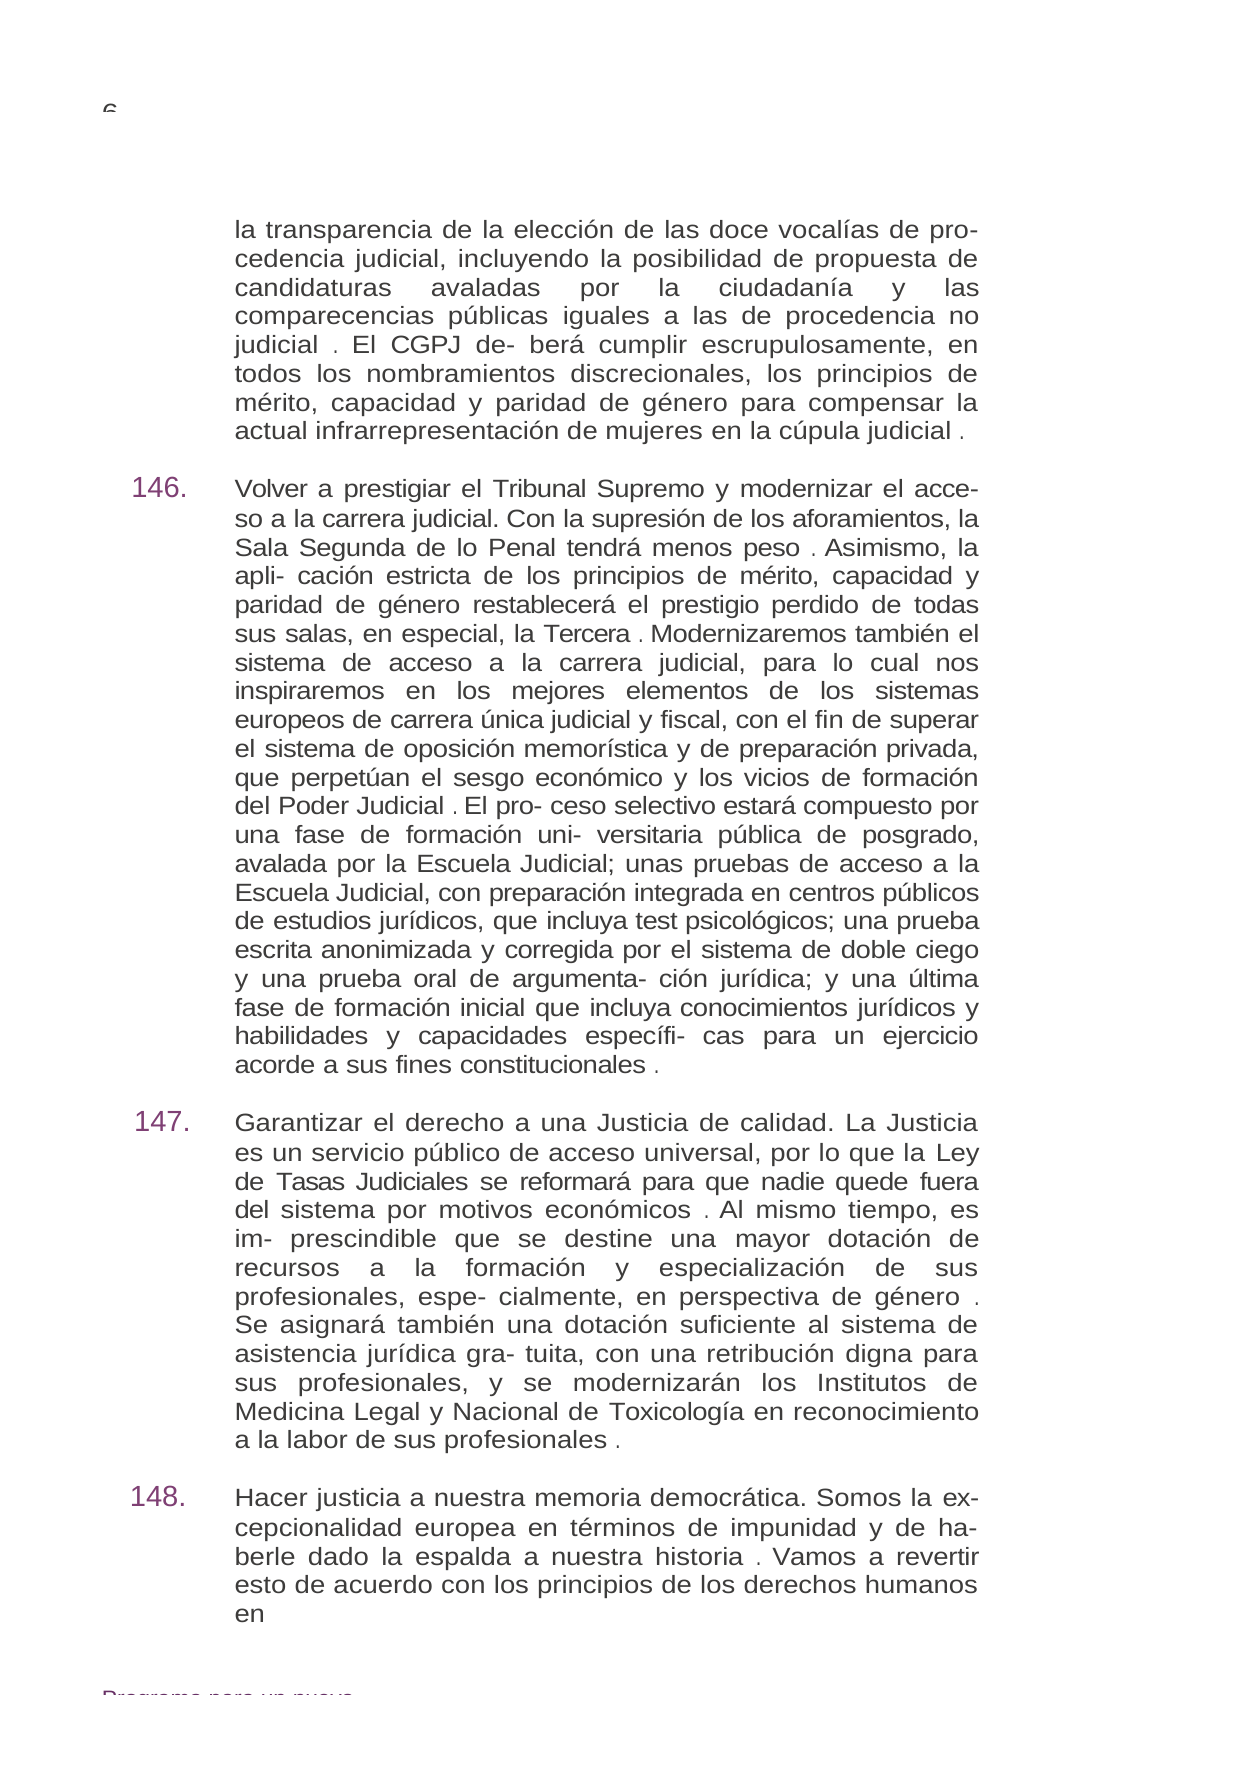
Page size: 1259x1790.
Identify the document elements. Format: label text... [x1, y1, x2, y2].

list Volver a prestigiar el Tribunal Supremo y modernizar el acce- so a la carrera judicial. Con la supresión de los aforamientos, la Sala Segunda de lo Penal tendrá menos peso . Asimismo, la apli- cación estricta de los principios de mérito, capacidad y paridad de género restablecerá el prestigio perdido de todas sus salas, en especial, la Tercera . Modernizaremos también el sistema de acceso a la carrera judicial, para lo cual nos inspiraremos en los mejores elementos de los sistemas europeos de carrera única judicial y fiscal, con el fin de superar el sistema de oposición memorística y de preparación privada, que perpetúan el sesgo económico y los vicios de formación del Poder Judicial . El pro- ceso selectivo estará compuesto por una fase de formación uni- versitaria pública de posgrado, avalada por la Escuela Judicial; unas pruebas de acceso a la Escuela Judicial, con preparación integrada en centros públicos de estudios jurídicos, que incluya test psicológicos; una prueba escrita anonimizada y corregida por el sistema de doble ciego y una prueba oral de argumenta- ción jurídica; y una última fase de formación inicial que incluya conocimientos jurídicos y habilidades y capacidades específi- cas para un ejercicio acorde a sus fines constitucionales . [131, 470, 979, 1079]
list Hacer justicia a nuestra memoria democrática. Somos la ex- cepcionalidad europea en términos de impunidad y de ha- berle dado la espalda a nuestra historia . Vamos a revertir esto de acuerdo con los principios de los derechos humanos en [129, 1479, 979, 1628]
text la transparencia de la elección de las doce vocalías de pro- cedencia judicial, incluyendo la posibilidad de propuesta de candidaturas avaladas por la ciudadanía y las comparecencias públicas iguales a las de procedencia no judicial . El CGPJ de- berá cumplir escrupulosamente, en todos los nombramientos discrecionales, los principios de mérito, capacidad y paridad de género para compensar la actual infrarrepresentación de mujeres en la cúpula judicial . [234, 215, 979, 445]
list Garantizar el derecho a una Justicia de calidad. La Justicia es un servicio público de acceso universal, por lo que la Ley de Tasas Judiciales se reformará para que nadie quede fuera del sistema por motivos económicos . Al mismo tiempo, es im- prescindible que se destine una mayor dotación de recursos a la formación y especialización de sus profesionales, espe- cialmente, en perspectiva de género . Se asignará también una dotación suficiente al sistema de asistencia jurídica gra- tuita, con una retribución digna para sus profesionales, y se modernizarán los Institutos de Medicina Legal y Nacional de Toxicología en reconocimiento a la labor de sus profesionales . [134, 1104, 979, 1454]
